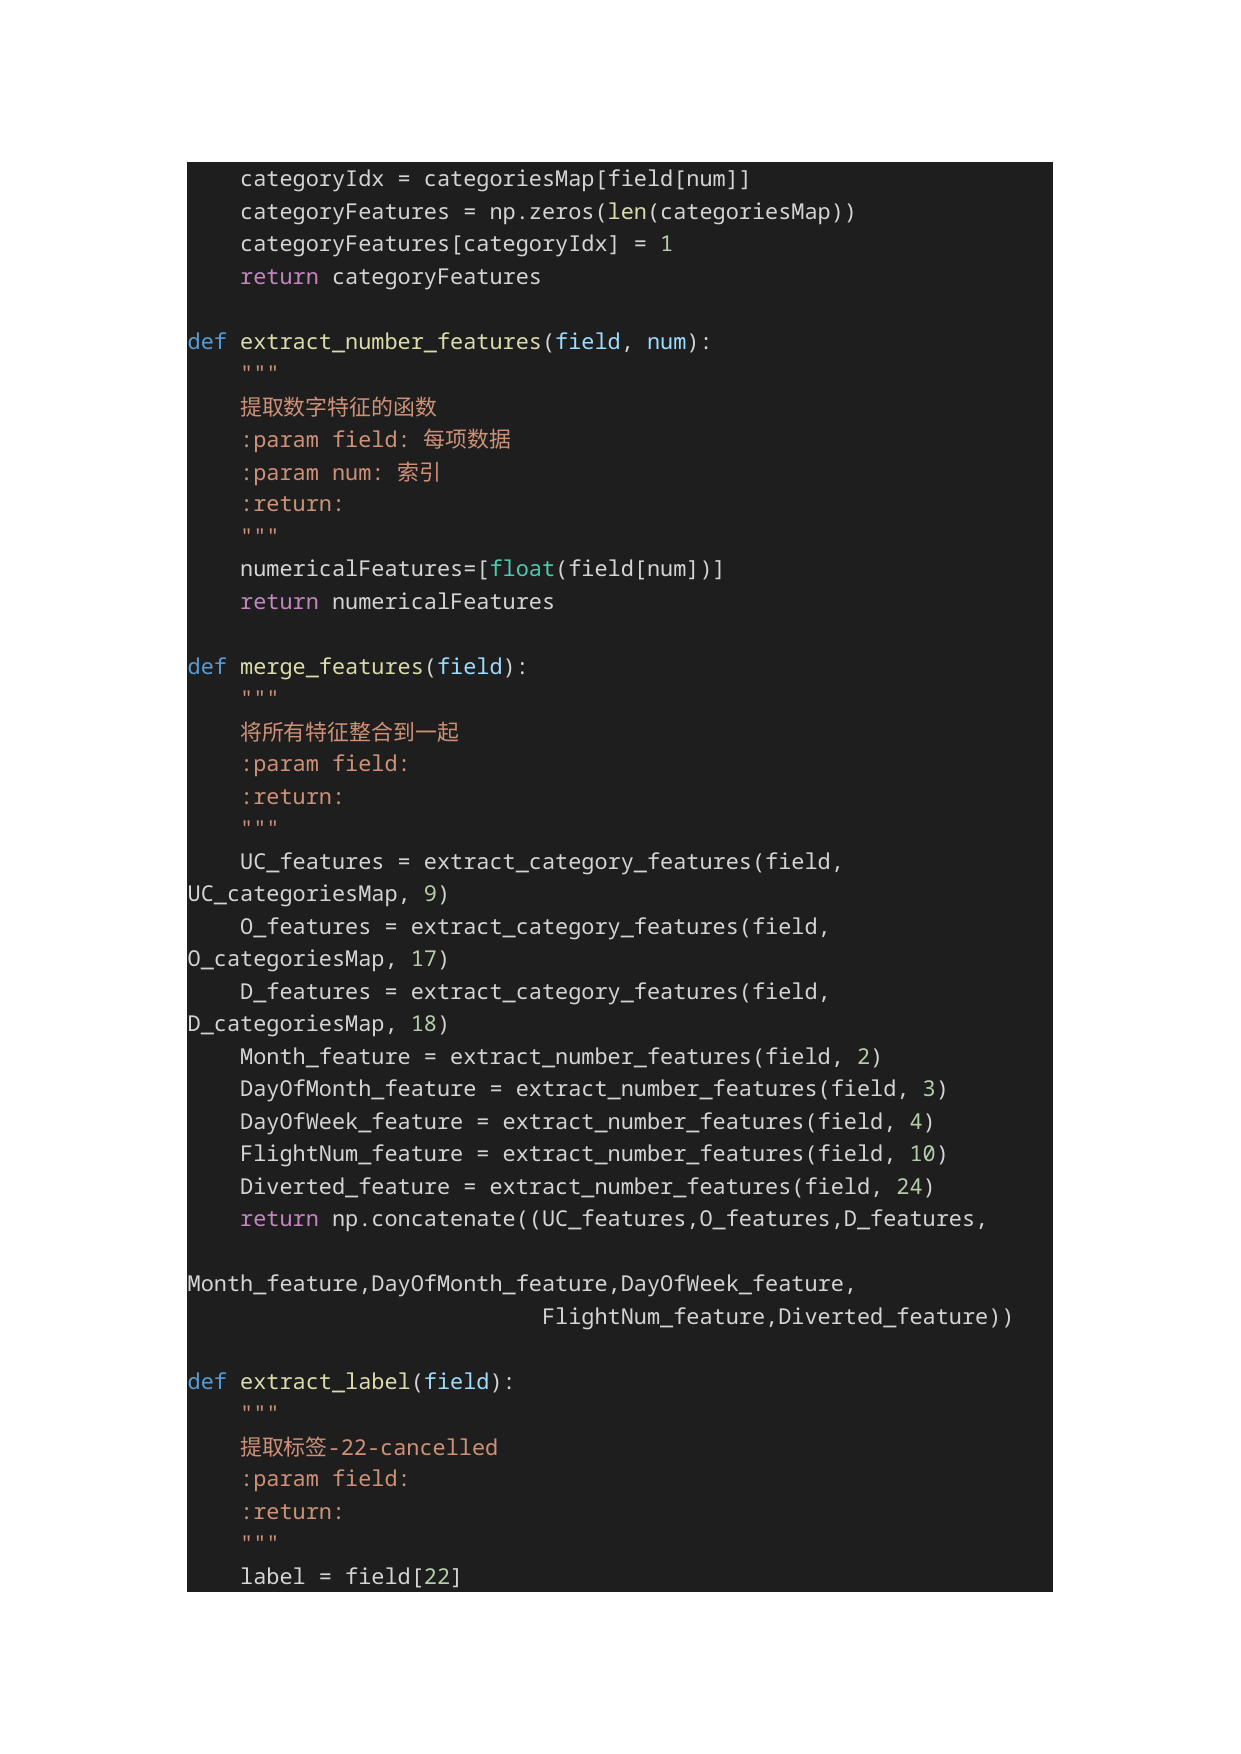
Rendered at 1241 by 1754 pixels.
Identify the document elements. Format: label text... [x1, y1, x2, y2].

text :return: [187, 1494, 1053, 1527]
text return numericalFeatures [187, 584, 1053, 617]
text :param field: 每项数据 [187, 422, 1053, 454]
text def extract_label(field): [187, 1364, 1053, 1397]
text Month_feature,DayOfMonth_feature,DayOfWeek_feature, [187, 1234, 1053, 1299]
text :param field: [187, 747, 1053, 779]
text FlightNum_feature = extract_number_features(field, 10) [187, 1137, 1053, 1169]
text FlightNum_feature,Diverted_feature)) [187, 1299, 1053, 1332]
text def merge_features(field): [187, 649, 1053, 682]
text :param num: 索引 [187, 454, 1053, 487]
text :return: [187, 779, 1053, 812]
text DayOfMonth_feature = extract_number_features(field, 3) [187, 1072, 1053, 1104]
text UC_features = extract_category_features(field, UC_categoriesMap, 9) [187, 844, 1053, 909]
text :return: [187, 487, 1053, 519]
text categoryFeatures[categoryIdx] = 1 [187, 227, 1053, 259]
text numericalFeatures=[float(field[num])] [187, 552, 1053, 584]
text """ [187, 519, 1053, 552]
text return np.concatenate((UC_features,O_features,D_features, [187, 1202, 1053, 1234]
text """ [187, 357, 1053, 389]
text :param field: [187, 1462, 1053, 1494]
text D_features = extract_category_features(field, D_categoriesMap, 18) [187, 974, 1053, 1039]
text DayOfWeek_feature = extract_number_features(field, 4) [187, 1104, 1053, 1137]
text label = field[22] [187, 1559, 1053, 1592]
text Diverted_feature = extract_number_features(field, 24) [187, 1169, 1053, 1202]
text return categoryFeatures [187, 259, 1053, 292]
text 将所有特征整合到一起 [187, 714, 1053, 747]
text def extract_number_features(field, num): [187, 324, 1053, 357]
text categoryIdx = categoriesMap[field[num]] [187, 162, 1053, 194]
text """ [187, 682, 1053, 714]
text categoryFeatures = np.zeros(len(categoriesMap)) [187, 194, 1053, 227]
text 提取数字特征的函数 [187, 389, 1053, 422]
text O_features = extract_category_features(field, O_categoriesMap, 17) [187, 909, 1053, 974]
text 提取标签-22-cancelled [187, 1429, 1053, 1462]
text """ [187, 812, 1053, 844]
text """ [187, 1527, 1053, 1559]
text Month_feature = extract_number_features(field, 2) [187, 1039, 1053, 1072]
text """ [187, 1397, 1053, 1429]
